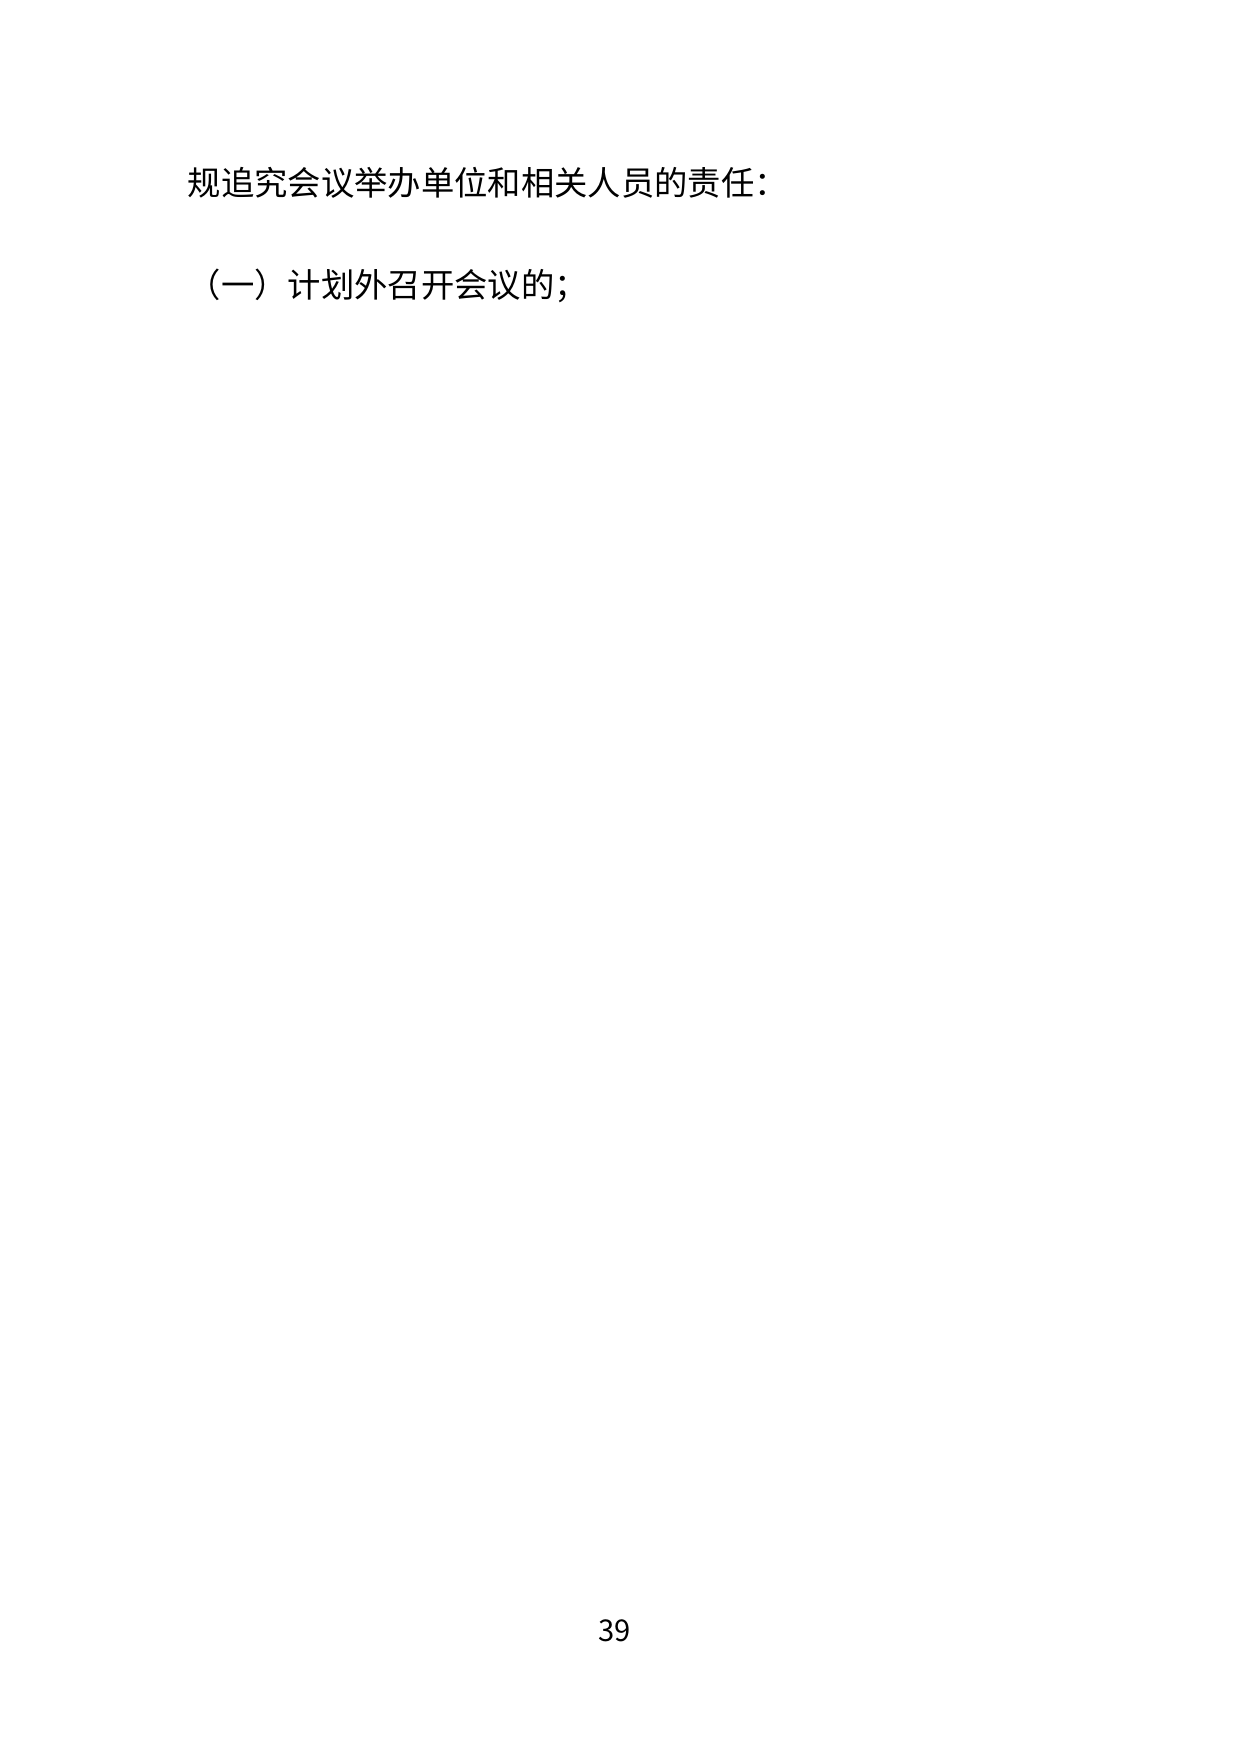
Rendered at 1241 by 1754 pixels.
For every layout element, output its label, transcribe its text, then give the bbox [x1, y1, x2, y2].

text （一）计划外召开会议的； [187, 258, 1182, 307]
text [187, 156, 1053, 204]
